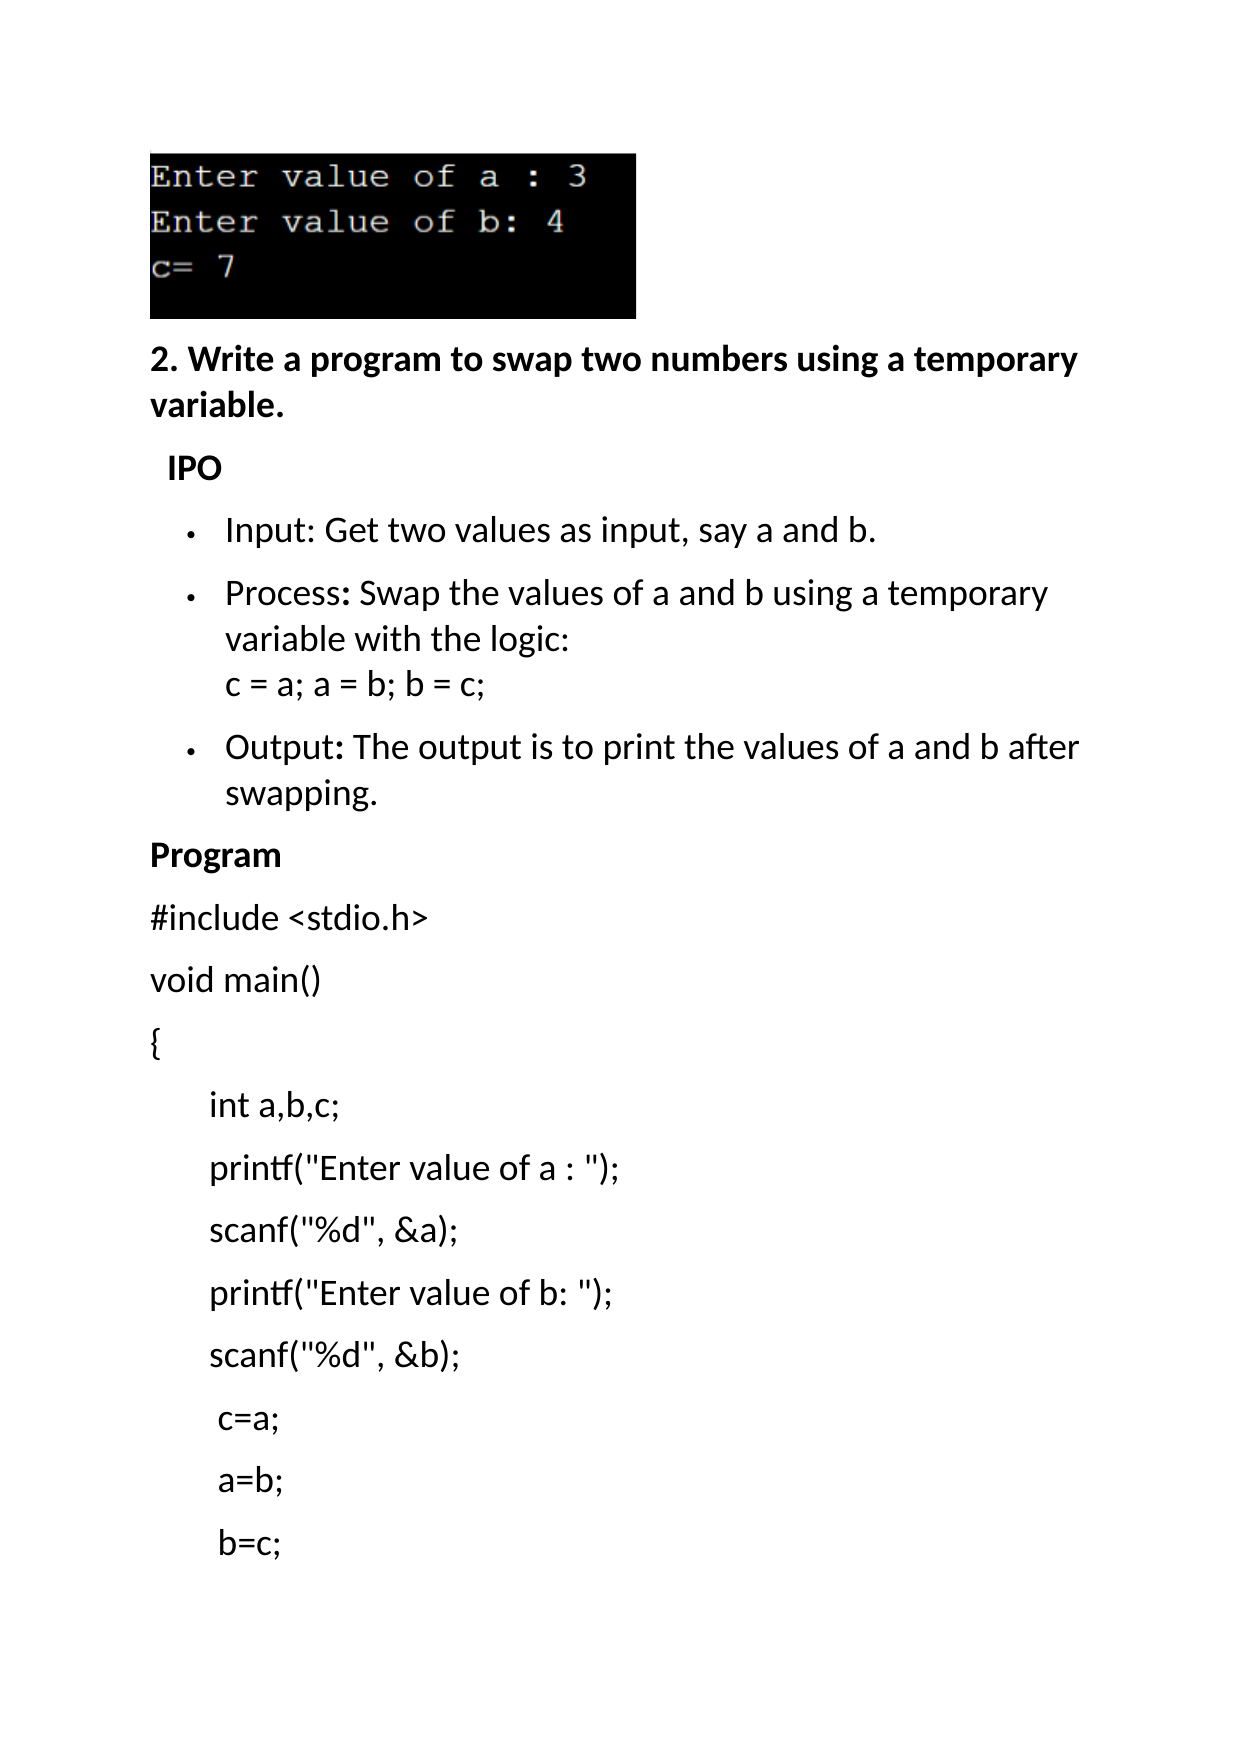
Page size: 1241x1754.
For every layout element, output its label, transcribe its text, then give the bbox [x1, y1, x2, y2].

text printf("Enter value of b: "); [150, 1269, 1090, 1314]
text a=b; [150, 1456, 1090, 1502]
text Program [150, 831, 1090, 877]
text { [150, 1019, 1090, 1064]
list Output: The output is to print the values of a and b after swapping. [187, 723, 1090, 814]
text 2. Write a program to swap two numbers using a temporary variable. [150, 335, 1090, 427]
text b=c; [150, 1519, 1090, 1564]
text scanf("%d", &b); [150, 1331, 1090, 1377]
text void main() [150, 956, 1090, 1002]
text #include <stdio.h> [150, 894, 1090, 939]
list Process: Swap the values of a and b using a temporary variable with the logic: c = a; a = b; b = c; [187, 569, 1090, 706]
text c=a; [150, 1394, 1090, 1439]
text scanf("%d", &a); [150, 1206, 1090, 1252]
text IPO [150, 444, 1090, 489]
text int a,b,c; [150, 1081, 1090, 1127]
list Input: Get two values as input, say a and b. [187, 506, 1090, 552]
picture [150, 150, 637, 319]
text printf("Enter value of a : "); [150, 1144, 1090, 1189]
